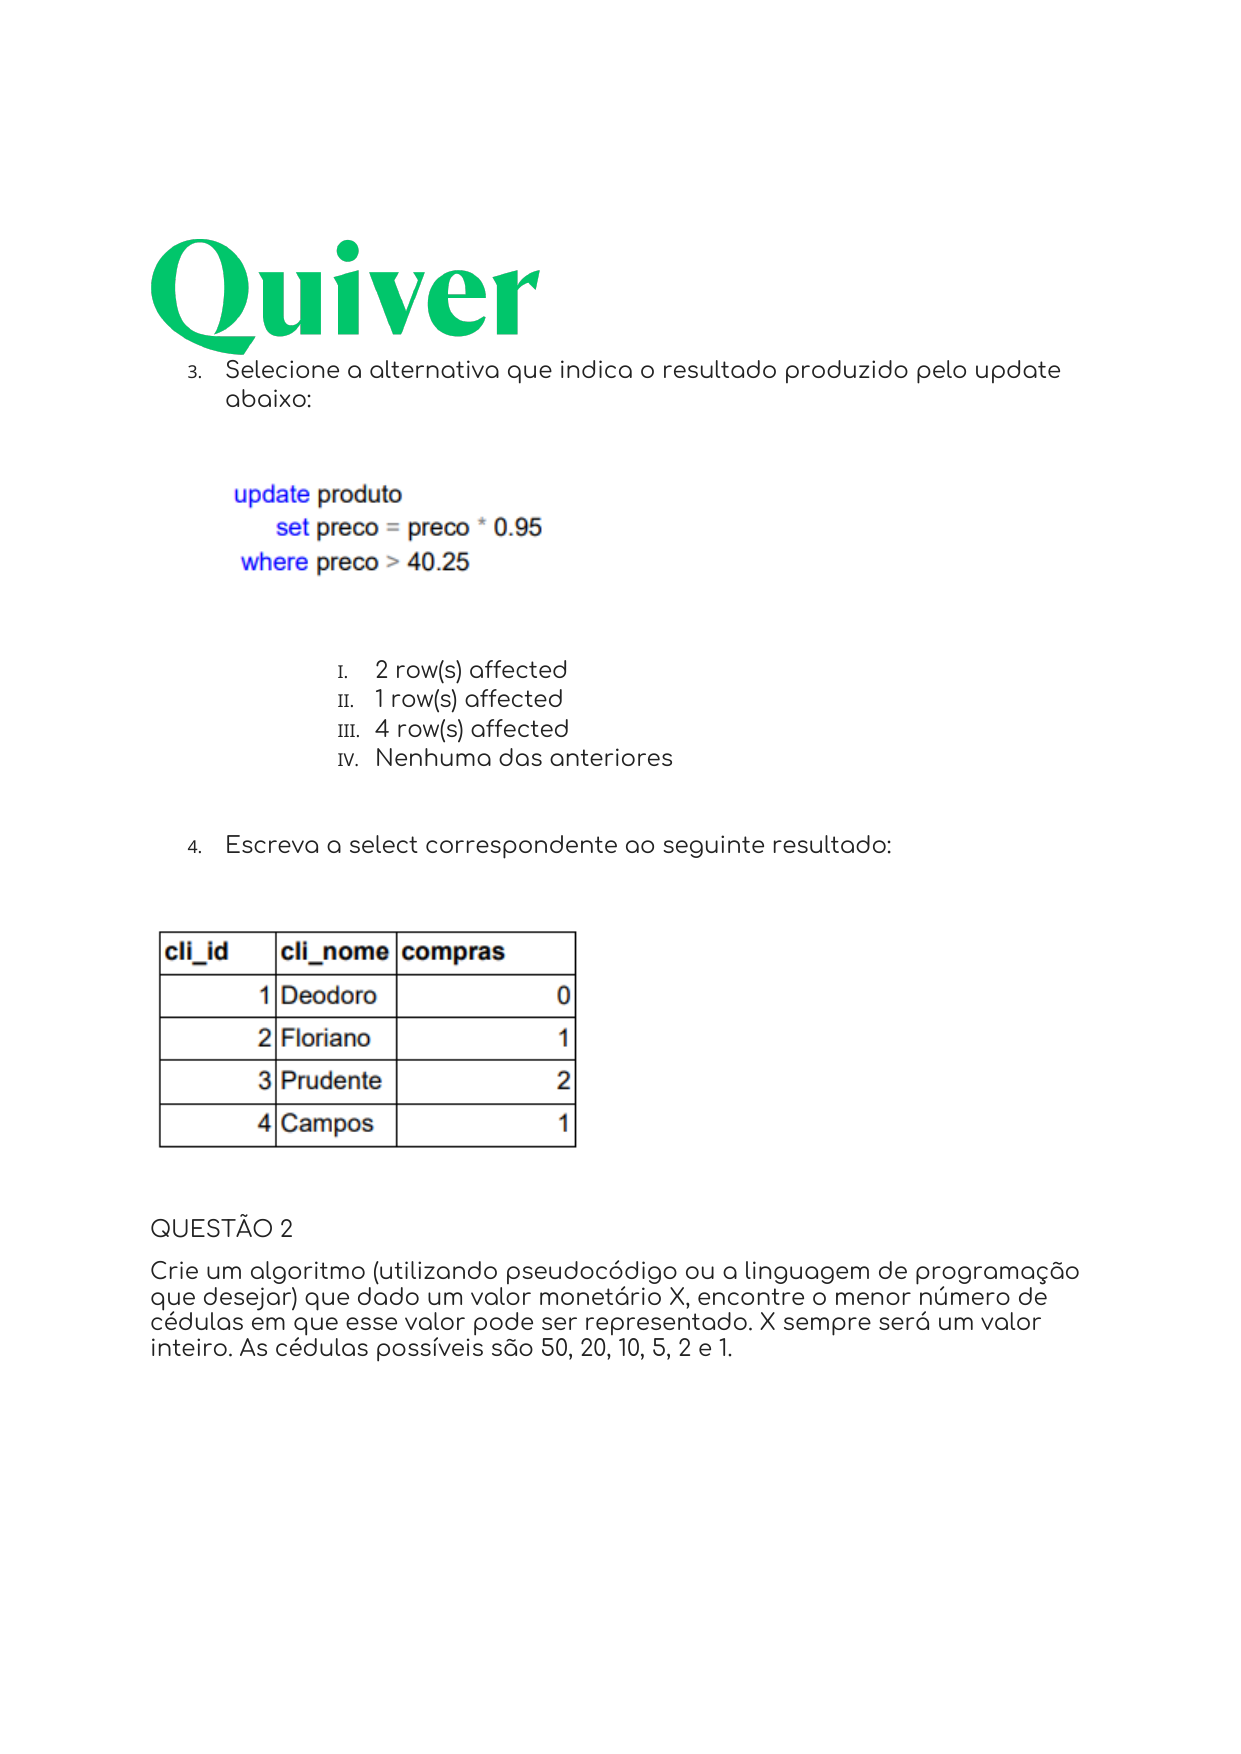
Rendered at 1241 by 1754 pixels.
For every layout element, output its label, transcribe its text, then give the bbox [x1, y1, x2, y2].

picture [150, 238, 540, 355]
picture [225, 474, 573, 591]
list Escreva a select correspondente ao seguinte resultado: [187, 833, 1090, 858]
list Nenhuma das anteriores [337, 746, 1090, 772]
list 1 row(s) affected [337, 687, 1090, 713]
picture [150, 919, 586, 1162]
list Selecione a alternativa que indica o resultado produzido pelo update abaixo: [187, 358, 1090, 413]
list 2 row(s) affected [337, 658, 1090, 684]
list 4 row(s) affected [337, 717, 1090, 742]
text Crie um algoritmo (utilizando pseudocódigo ou a linguagem de programação que desejar) que dado um valor monetário X, encontre o menor número de cédulas em que esse valor pode ser representado. X sempre será um valor inteiro. As cédulas possíveis são 50, 20, 10, 5, 2 e 1. [150, 1259, 1090, 1361]
text QUESTÃO 2 [150, 1217, 1090, 1243]
